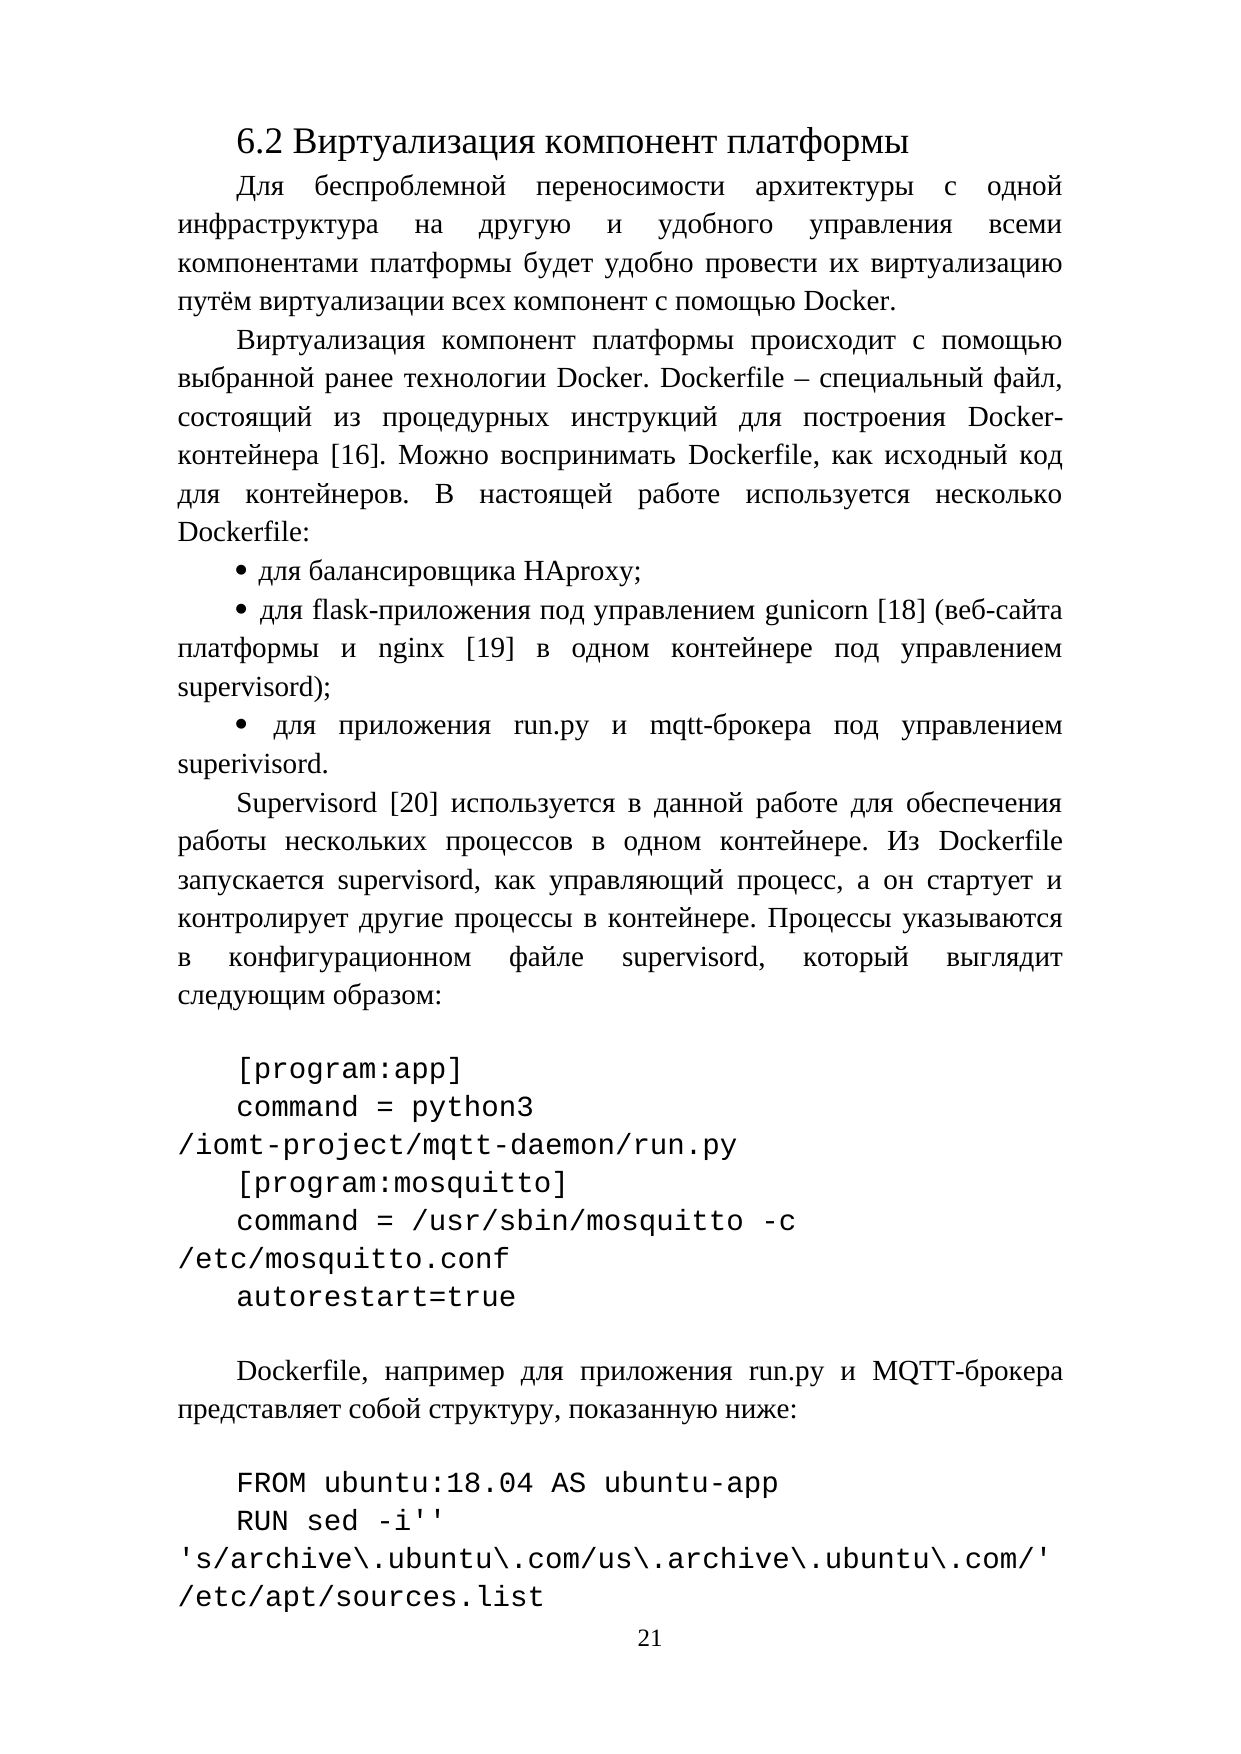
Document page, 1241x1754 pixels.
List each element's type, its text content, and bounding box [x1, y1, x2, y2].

text Для беспроблемной переносимости архитектуры с одной инфраструктура на другую и удобного управления всеми компонентами платформы будет удобно провести их виртуализацию путём виртуализации всех компонент с помощью Docker. [177, 168, 1063, 206]
text Supervisord [20] используется в данной работе для обеспечения работы нескольких процессов в одном контейнере. Из Dockerfile запускается supervisord, как управляющий процесс, а он стартует и контролирует другие процессы в контейнере. Процессы указываются в конфигурационном файле supervisord, который выглядит следующим образом: [177, 785, 1063, 1011]
text Для беспроблемной переносимости архитектуры с одной инфраструктура на другую и удобного управления всеми компонентами платформы будет удобно провести их виртуализацию путём виртуализации всех компонент с помощью Docker. [177, 278, 1063, 317]
text autorestart=true [177, 1282, 1063, 1315]
text [program:mosquitto] [177, 1168, 1063, 1201]
text [program:app] [177, 1054, 1063, 1087]
text Виртуализация компонент платформы происходит с помощью выбранной ранее технологии Docker. Dockerfile – специальный файл, состоящий из процедурных инструкций для построения Docker-контейнера [17]. Можно воспринимать Dockerfile, как исходный код для контейнеров. В настоящей работе используется несколько Dockerfile: [177, 322, 1063, 548]
text command = python3 /iomt-project/mqtt-daemon/run.py [177, 1092, 1063, 1163]
text FROM ubuntu:18.04 AS ubuntu-app [177, 1468, 1063, 1502]
text command = /usr/sbin/mosquitto -c /etc/mosquitto.conf [177, 1206, 1063, 1277]
text RUN sed -i'' 's/archive\.ubuntu\.com/us\.archive\.ubuntu\.com/' /etc/apt/sources.list [177, 1506, 1063, 1615]
text Dockerfile, например для приложения run.py и MQTT-брокера представляет собой структуру, показанную ниже: [177, 1353, 1063, 1425]
list для приложения run.py и mqtt-брокера под управлением superivisord. [177, 707, 1063, 780]
subtitle 6.2 Виртуализация компонент платформы [177, 118, 1063, 161]
list для flask-приложения под управлением gunicorn [18] (веб-сайта платформы и nginx [19] в одном контейнере под управлением supervisord); [177, 592, 1063, 702]
list для балансировщика HAproxy; [177, 553, 1063, 587]
